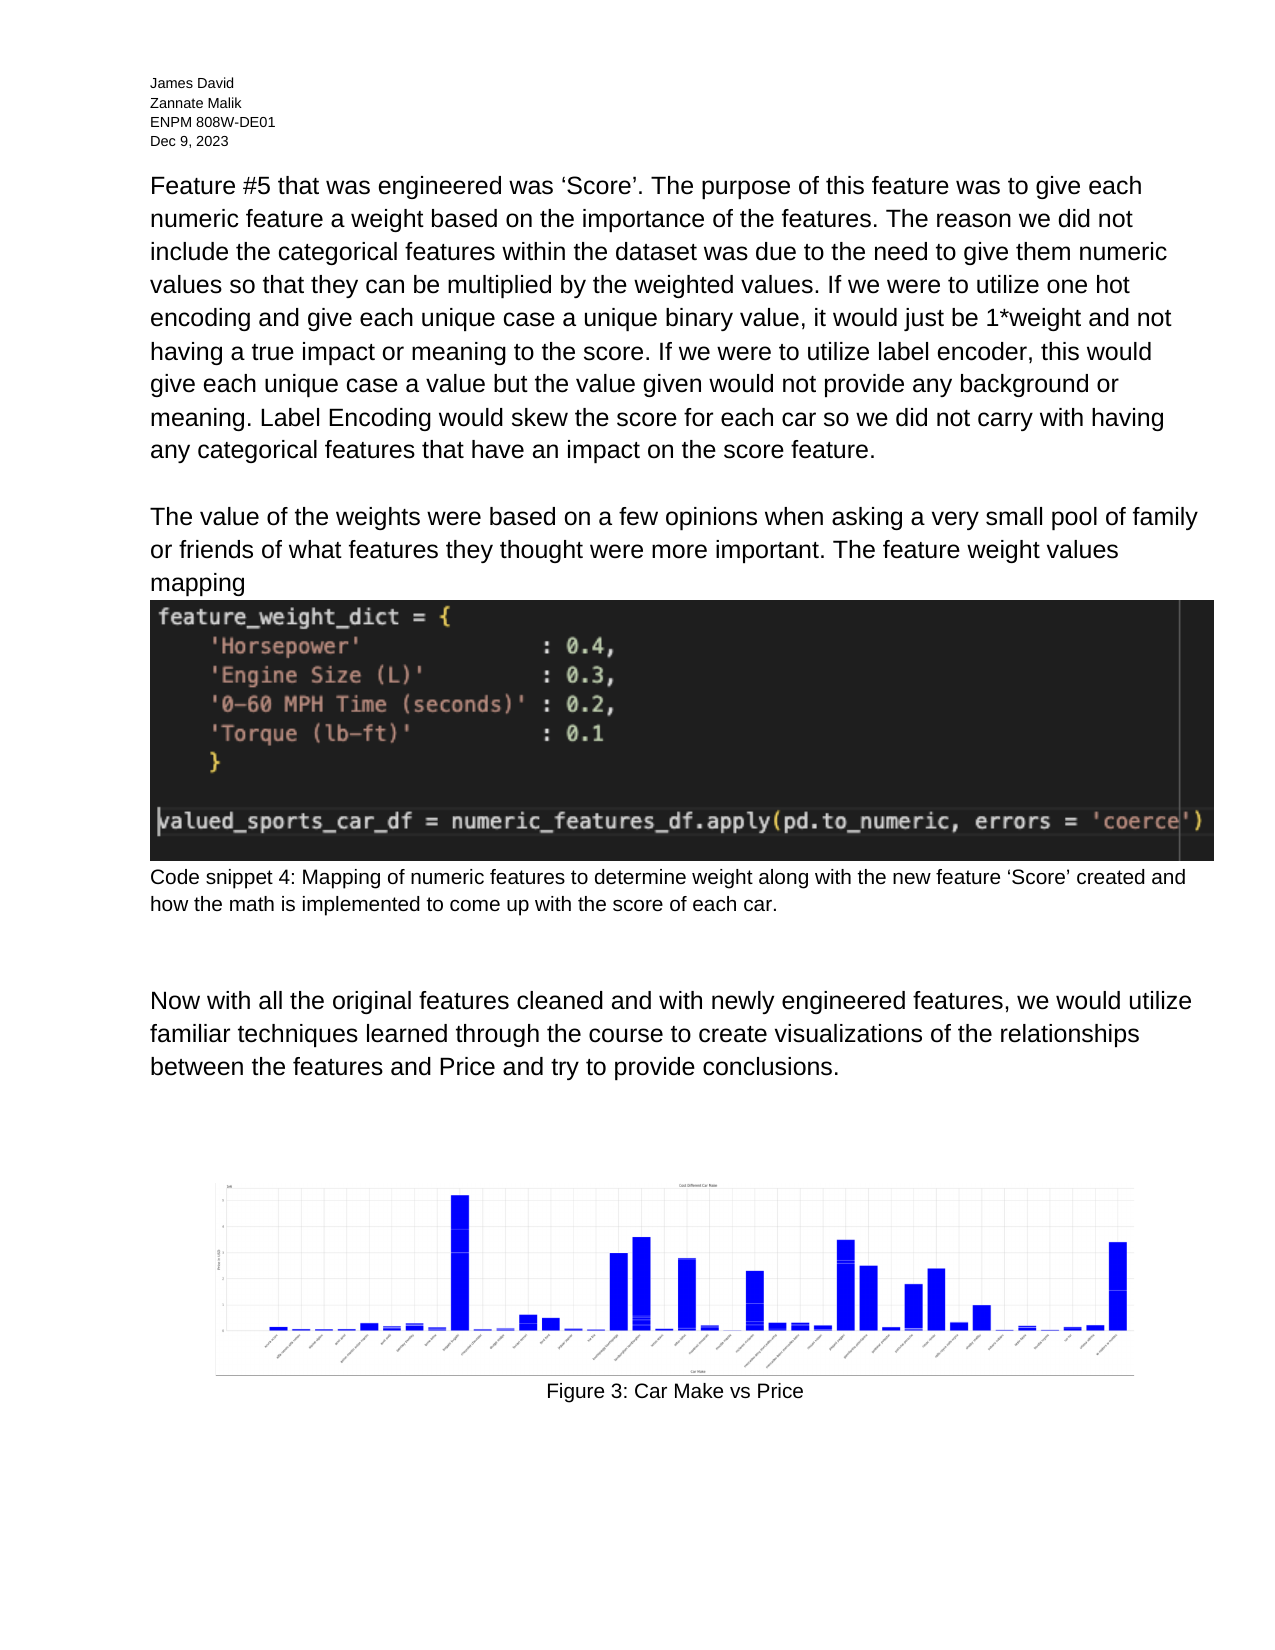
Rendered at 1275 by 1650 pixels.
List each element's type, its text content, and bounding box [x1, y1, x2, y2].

picture [150, 600, 1214, 861]
text Now with all the original features cleaned and with newly engineered features, we would utilize familiar techniques learned through the course to create visualizations of the relationships between the features and Price and try to provide conclusions. [150, 986, 1200, 1080]
text Code snippet 4: Mapping of numeric features to determine weight along with the new feature ‘Score’ created and how the math is implemented to come up with the score of each car. [150, 864, 1200, 916]
picture [215, 1183, 1135, 1376]
text Feature #5 that was engineered was ‘Score’. The purpose of this feature was to give each numeric feature a weight based on the importance of the features. The reason we did not include the categorical features within the dataset was due to the need to give them numeric values so that they can be multiplied by the weighted values. If we were to utilize one hot encoding and give each unique case a unique binary value, it would just be 1*weight and not having a true impact or meaning to the score. If we were to utilize label encoder, this would give each unique case a value but the value given would not provide any background or meaning. Label Encoding would skew the score for each car so we did not carry with having any categorical features that have an impact on the score feature. [150, 171, 1200, 464]
text Figure 3: Car Make vs Price [150, 1379, 1200, 1403]
text The value of the weights were based on a few opinions when asking a very small pool of family or friends of what features they thought were more important. The feature weight values mapping [150, 502, 1200, 596]
